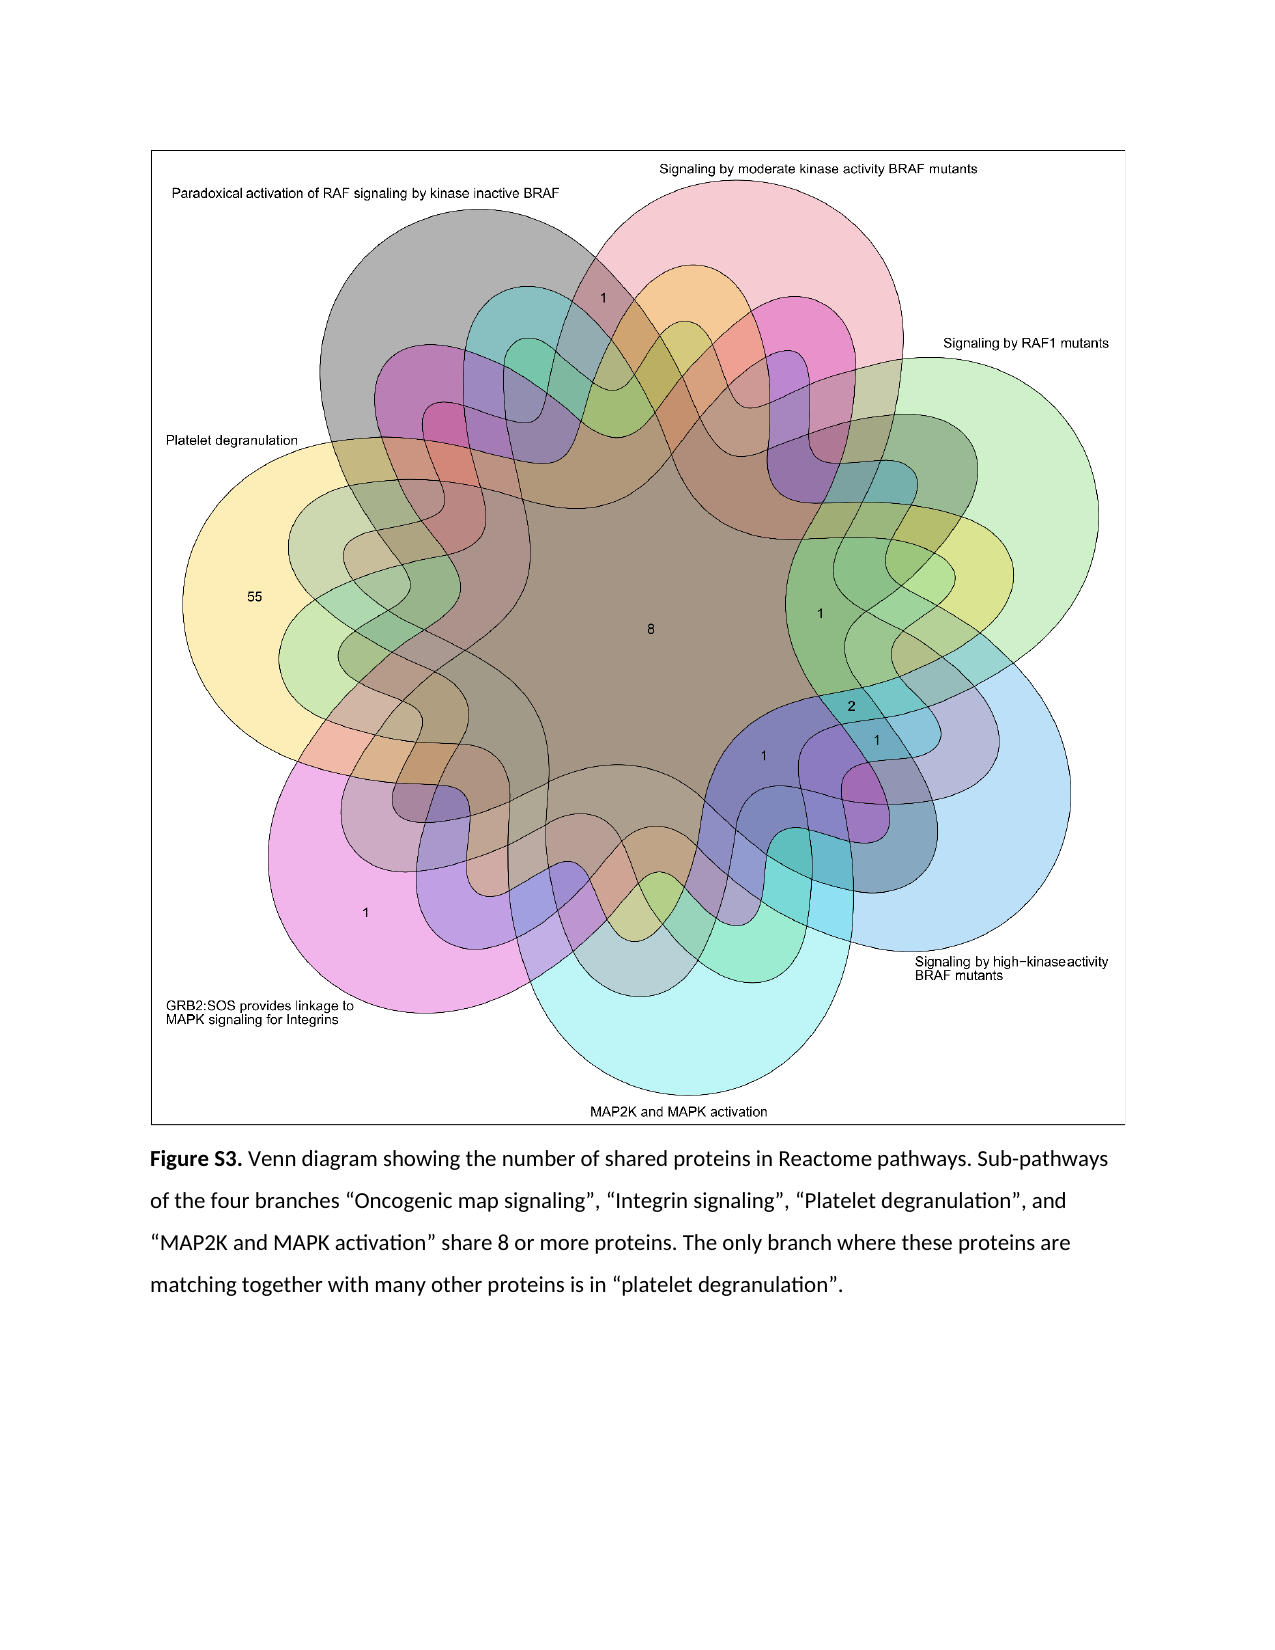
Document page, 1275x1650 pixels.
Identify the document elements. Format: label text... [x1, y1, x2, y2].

text Figure S3. Venn diagram showing the number of shared proteins in Reactome pathways. Sub-pathways of the four branches “Oncogenic map signaling”, “Integrin signaling”, “Platelet degranulation”, and “MAP2K and MAPK activation” share 8 or more proteins. The only branch where these proteins are matching together with many other proteins is in “platelet degranulation”. [150, 1144, 1125, 1298]
picture [150, 150, 1125, 1126]
